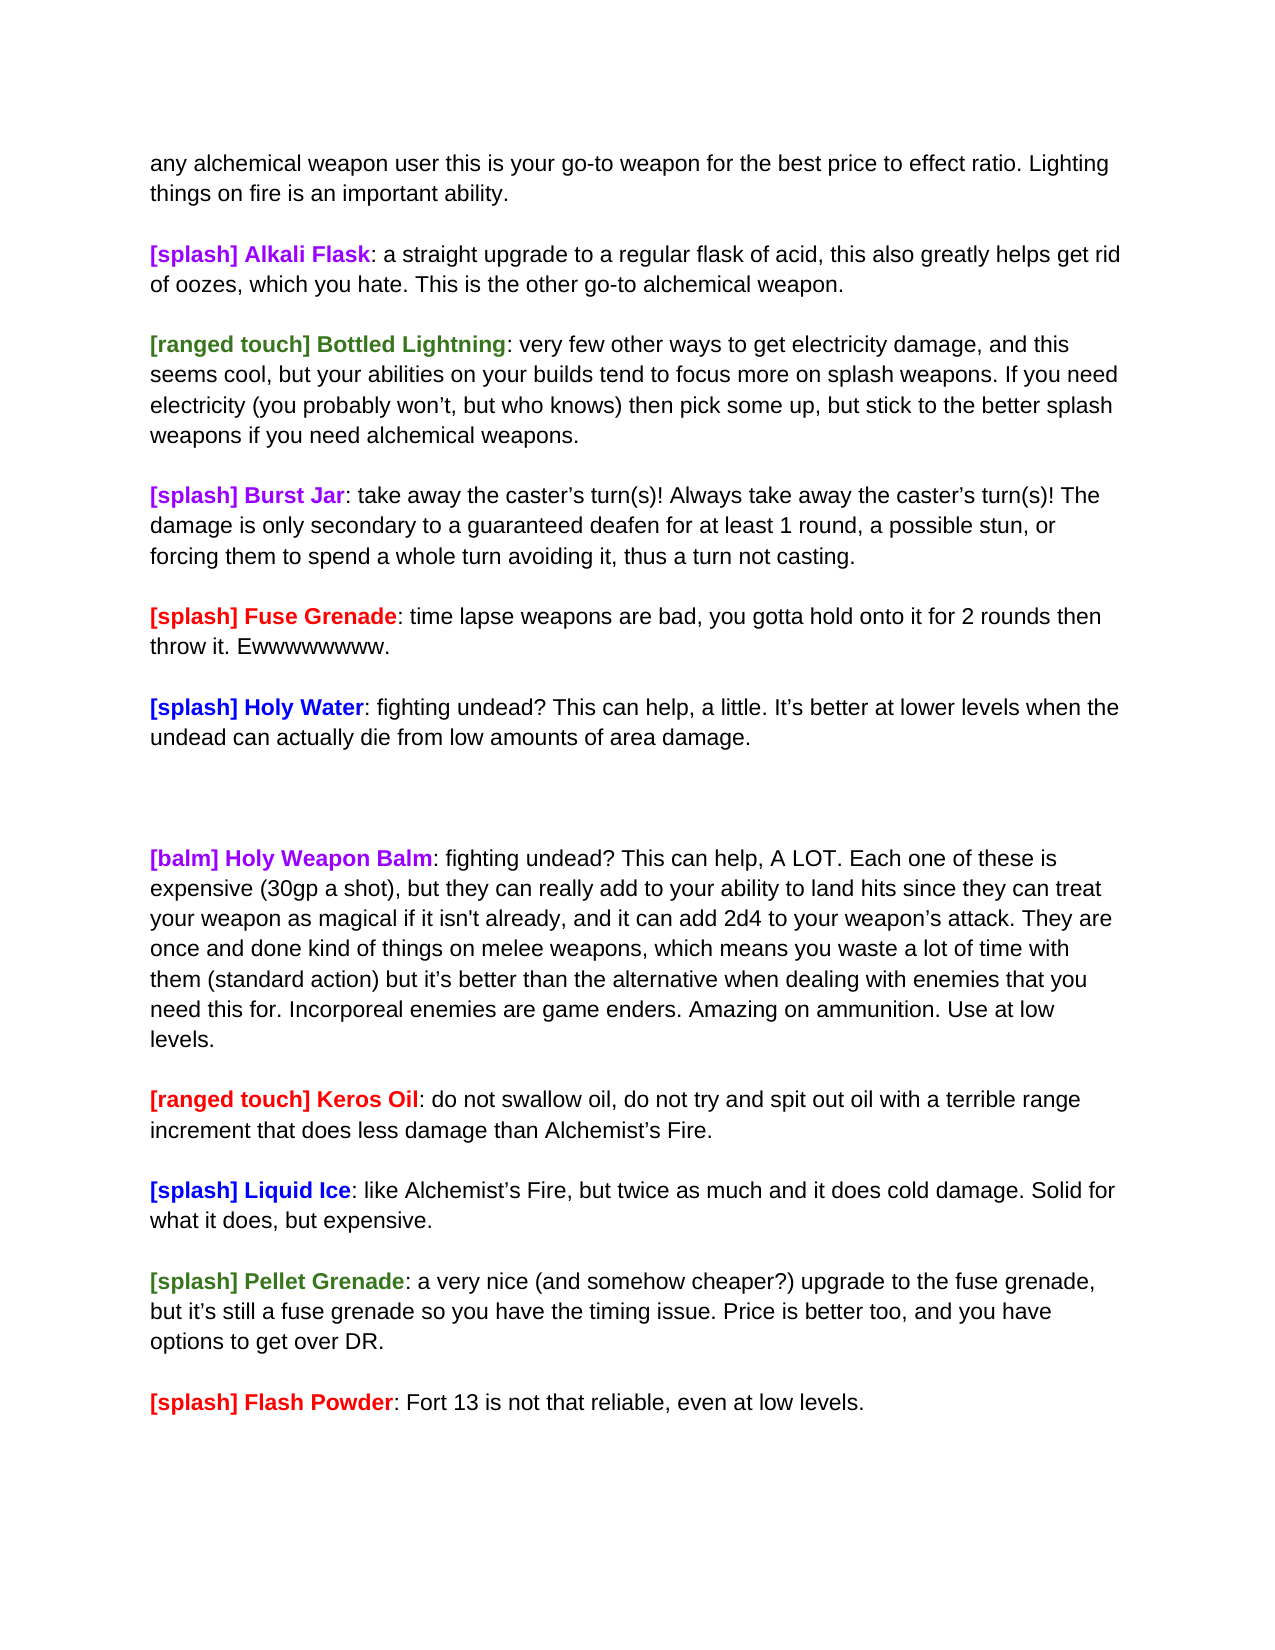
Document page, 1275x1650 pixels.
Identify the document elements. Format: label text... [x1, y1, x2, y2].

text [150, 150, 1125, 207]
text [splash] Flash Powder: Fort 13 is not that reliable, even at low levels. [150, 1388, 1125, 1415]
text [splash] Liquid Ice: like Alchemist’s Fire, but twice as much and it does cold damage. Solid for what it does, but expensive. [150, 1177, 1125, 1234]
text [ranged touch] Bottled Lightning: very few other ways to get electricity damage, and this seems cool, but your abilities on your builds tend to focus more on splash weapons. If you need electricity (you probably won’t, but who knows) then pick some up, but stick to the better splash weapons if you need alchemical weapons. [150, 331, 1125, 448]
text [splash] Pellet Grenade: a very nice (and somehow cheaper?) upgrade to the fuse grenade, but it’s still a fuse grenade so you have the timing issue. Price is better too, and you have options to get over DR. [150, 1268, 1125, 1354]
text [splash] Alkali Flask: a straight upgrade to a regular flask of acid, this also greatly helps get rid of oozes, which you hate. This is the other go-to alchemical weapon. [150, 241, 1125, 297]
text [splash] Holy Water: fighting undead? This can help, a little. It’s better at lower levels when the undead can actually die from low amounts of area damage. [150, 694, 1125, 750]
text [ranged touch] Keros Oil: do not swallow oil, do not try and spit out oil with a terrible range increment that does less damage than Alchemist’s Fire. [150, 1086, 1125, 1143]
text [splash] Fuse Grenade: time lapse weapons are bad, you gotta hold onto it for 2 rounds then throw it. Ewwwwwwww. [150, 603, 1125, 660]
text [balm] Holy Weapon Balm: fighting undead? This can help, A LOT. Each one of these is expensive (30gp a shot), but they can really add to your ability to land hits since they can treat your weapon as magical if it isn't already, and it can add 2d4 to your weapon’s attack. They are once and done kind of things on melee weapons, which means you waste a lot of time with them (standard action) but it’s better than the alternative when dealing with enemies that you need this for. Incorporeal enemies are game enders. Amazing on ammunition. Use at low levels. [150, 845, 1125, 1052]
text [splash] Burst Jar: take away the caster’s turn(s)! Always take away the caster’s turn(s)! The damage is only secondary to a guaranteed deafen for at least 1 round, a possible stun, or forcing them to spend a whole turn avoiding it, thus a turn not casting. [150, 482, 1125, 569]
